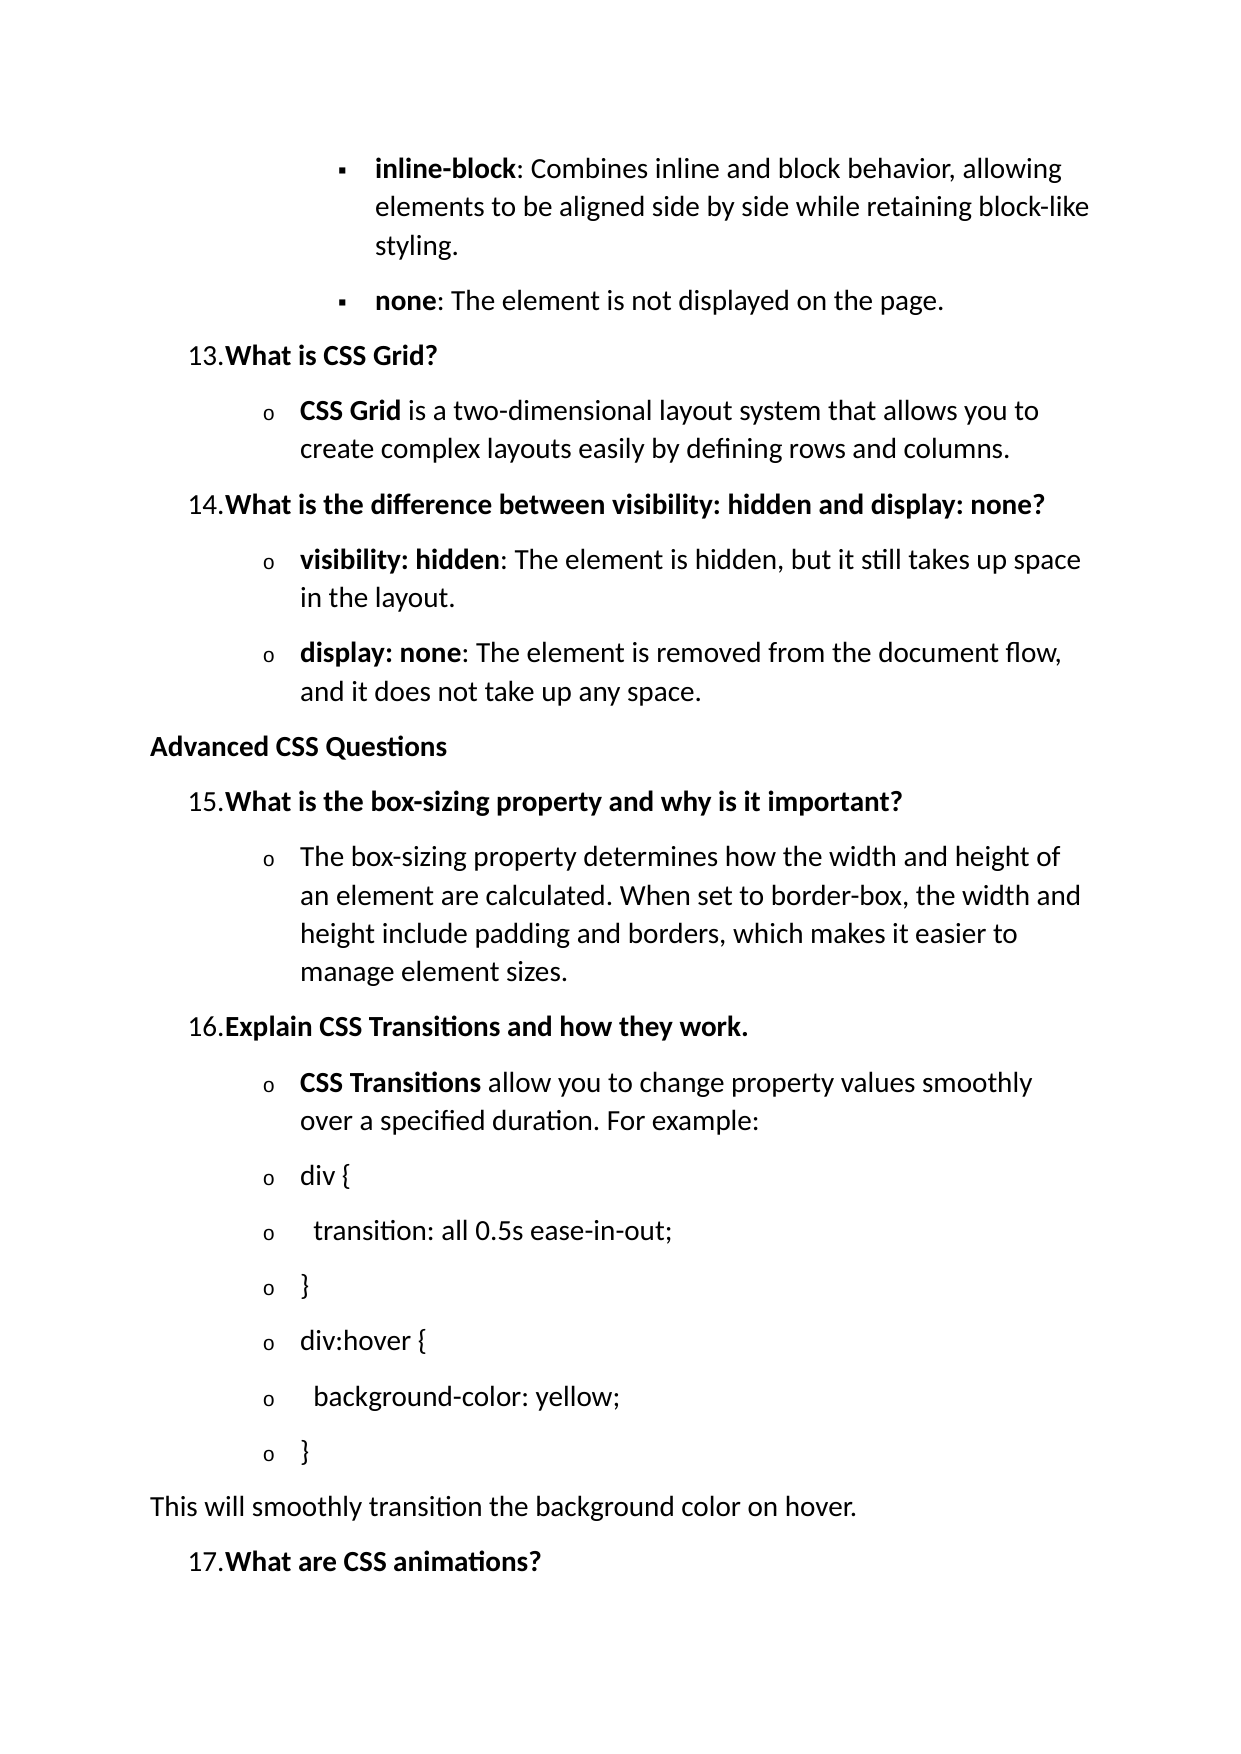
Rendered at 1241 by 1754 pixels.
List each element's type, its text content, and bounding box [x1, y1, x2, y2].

list } [262, 1433, 1090, 1468]
list transition: all 0.5s ease-in-out; [262, 1212, 1090, 1248]
text Advanced CSS Questions [150, 728, 1090, 763]
list CSS Grid is a two-dimensional layout system that allows you to create complex layouts easily by defining rows and columns. [262, 392, 1090, 466]
list background-color: yellow; [262, 1378, 1090, 1413]
text This will smoothly transition the background color on hover. [150, 1488, 1090, 1523]
list What is the box-sizing property and why is it important? [187, 783, 1090, 819]
list What is CSS Grid? [187, 337, 1090, 373]
list visibility: hidden: The element is hidden, but it still takes up space in the layout. [262, 541, 1090, 615]
list inline-block: Combines inline and block behavior, allowing elements to be aligned side by side while retaining block-like styling. [337, 150, 1090, 262]
list CSS Transitions allow you to change property values smoothly over a specified duration. For example: [262, 1064, 1090, 1138]
list What are CSS animations? [187, 1543, 1090, 1578]
list } [262, 1267, 1090, 1303]
list Explain CSS Transitions and how they work. [187, 1008, 1090, 1044]
list The box-sizing property determines how the width and height of an element are calculated. When set to border-box, the width and height include padding and borders, which makes it easier to manage element sizes. [262, 838, 1090, 989]
list div:hover { [262, 1322, 1090, 1358]
list display: none: The element is removed from the document flow, and it does not take up any space. [262, 634, 1090, 708]
list none: The element is not displayed on the page. [337, 282, 1090, 318]
list div { [262, 1157, 1090, 1193]
list What is the difference between visibility: hidden and display: none? [187, 486, 1090, 521]
